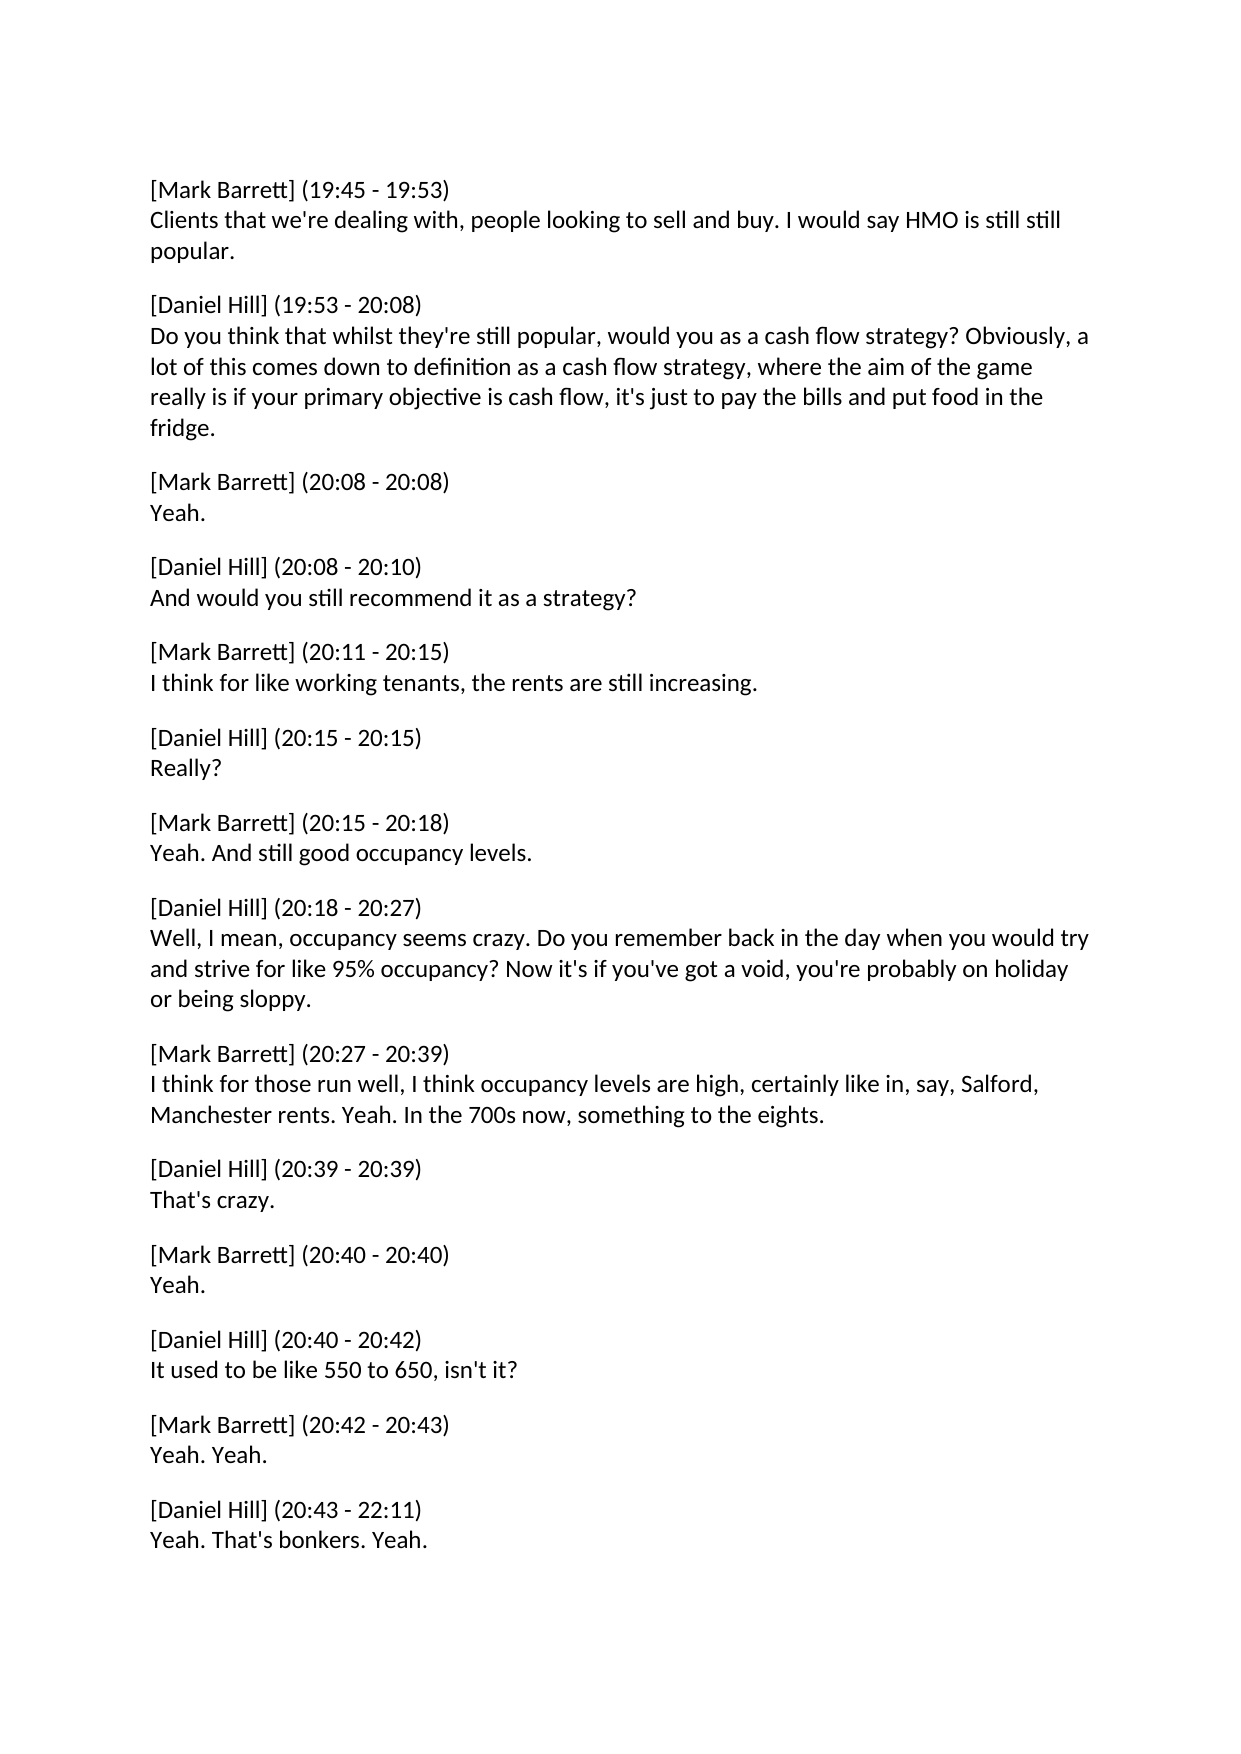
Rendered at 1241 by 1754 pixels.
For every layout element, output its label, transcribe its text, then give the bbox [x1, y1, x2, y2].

text [Mark Barrett] (20:11 - 20:15) [150, 637, 1090, 667]
text Yeah. Yeah. [150, 1439, 1090, 1470]
text [Mark Barrett] (20:15 - 20:18) [150, 807, 1090, 837]
text [Daniel Hill] (19:53 - 20:08) [150, 290, 1090, 320]
text [Mark Barrett] (20:42 - 20:43) [150, 1409, 1090, 1439]
text Clients that we're dealing with, people looking to sell and buy. I would say HMO is still still popular. [150, 204, 1090, 266]
text Yeah. And still good occupancy levels. [150, 837, 1090, 868]
text Yeah. [150, 1269, 1090, 1300]
text Yeah. [150, 497, 1090, 527]
text [Daniel Hill] (20:08 - 20:10) [150, 551, 1090, 582]
text [Mark Barrett] (20:40 - 20:40) [150, 1239, 1090, 1269]
text I think for like working tenants, the rents are still increasing. [150, 667, 1090, 698]
text [Mark Barrett] (19:45 - 19:53) [150, 174, 1090, 204]
text [Mark Barrett] (20:27 - 20:39) [150, 1038, 1090, 1068]
text Really? [150, 752, 1090, 783]
text It used to be like 550 to 650, isn't it? [150, 1354, 1090, 1385]
text [Daniel Hill] (20:39 - 20:39) [150, 1154, 1090, 1184]
text That's crazy. [150, 1184, 1090, 1215]
text [Daniel Hill] (20:18 - 20:27) [150, 892, 1090, 922]
text Well, I mean, occupancy seems crazy. Do you remember back in the day when you would try and strive for like 95% occupancy? Now it's if you've got a void, you're probably on holiday or being sloppy. [150, 922, 1090, 1014]
text [Daniel Hill] (20:43 - 22:11) [150, 1494, 1090, 1524]
text Yeah. That's bonkers. Yeah. [150, 1524, 1090, 1555]
text Do you think that whilst they're still popular, would you as a cash flow strategy? Obviously, a lot of this comes down to definition as a cash flow strategy, where the aim of the game really is if your primary objective is cash flow, it's just to pay the bills and put food in the fridge. [150, 320, 1090, 442]
text [Daniel Hill] (20:15 - 20:15) [150, 722, 1090, 752]
text [Mark Barrett] (20:08 - 20:08) [150, 466, 1090, 497]
text And would you still recommend it as a strategy? [150, 582, 1090, 612]
text [Daniel Hill] (20:40 - 20:42) [150, 1324, 1090, 1354]
text I think for those run well, I think occupancy levels are high, certainly like in, say, Salford, Manchester rents. Yeah. In the 700s now, something to the eights. [150, 1068, 1090, 1129]
